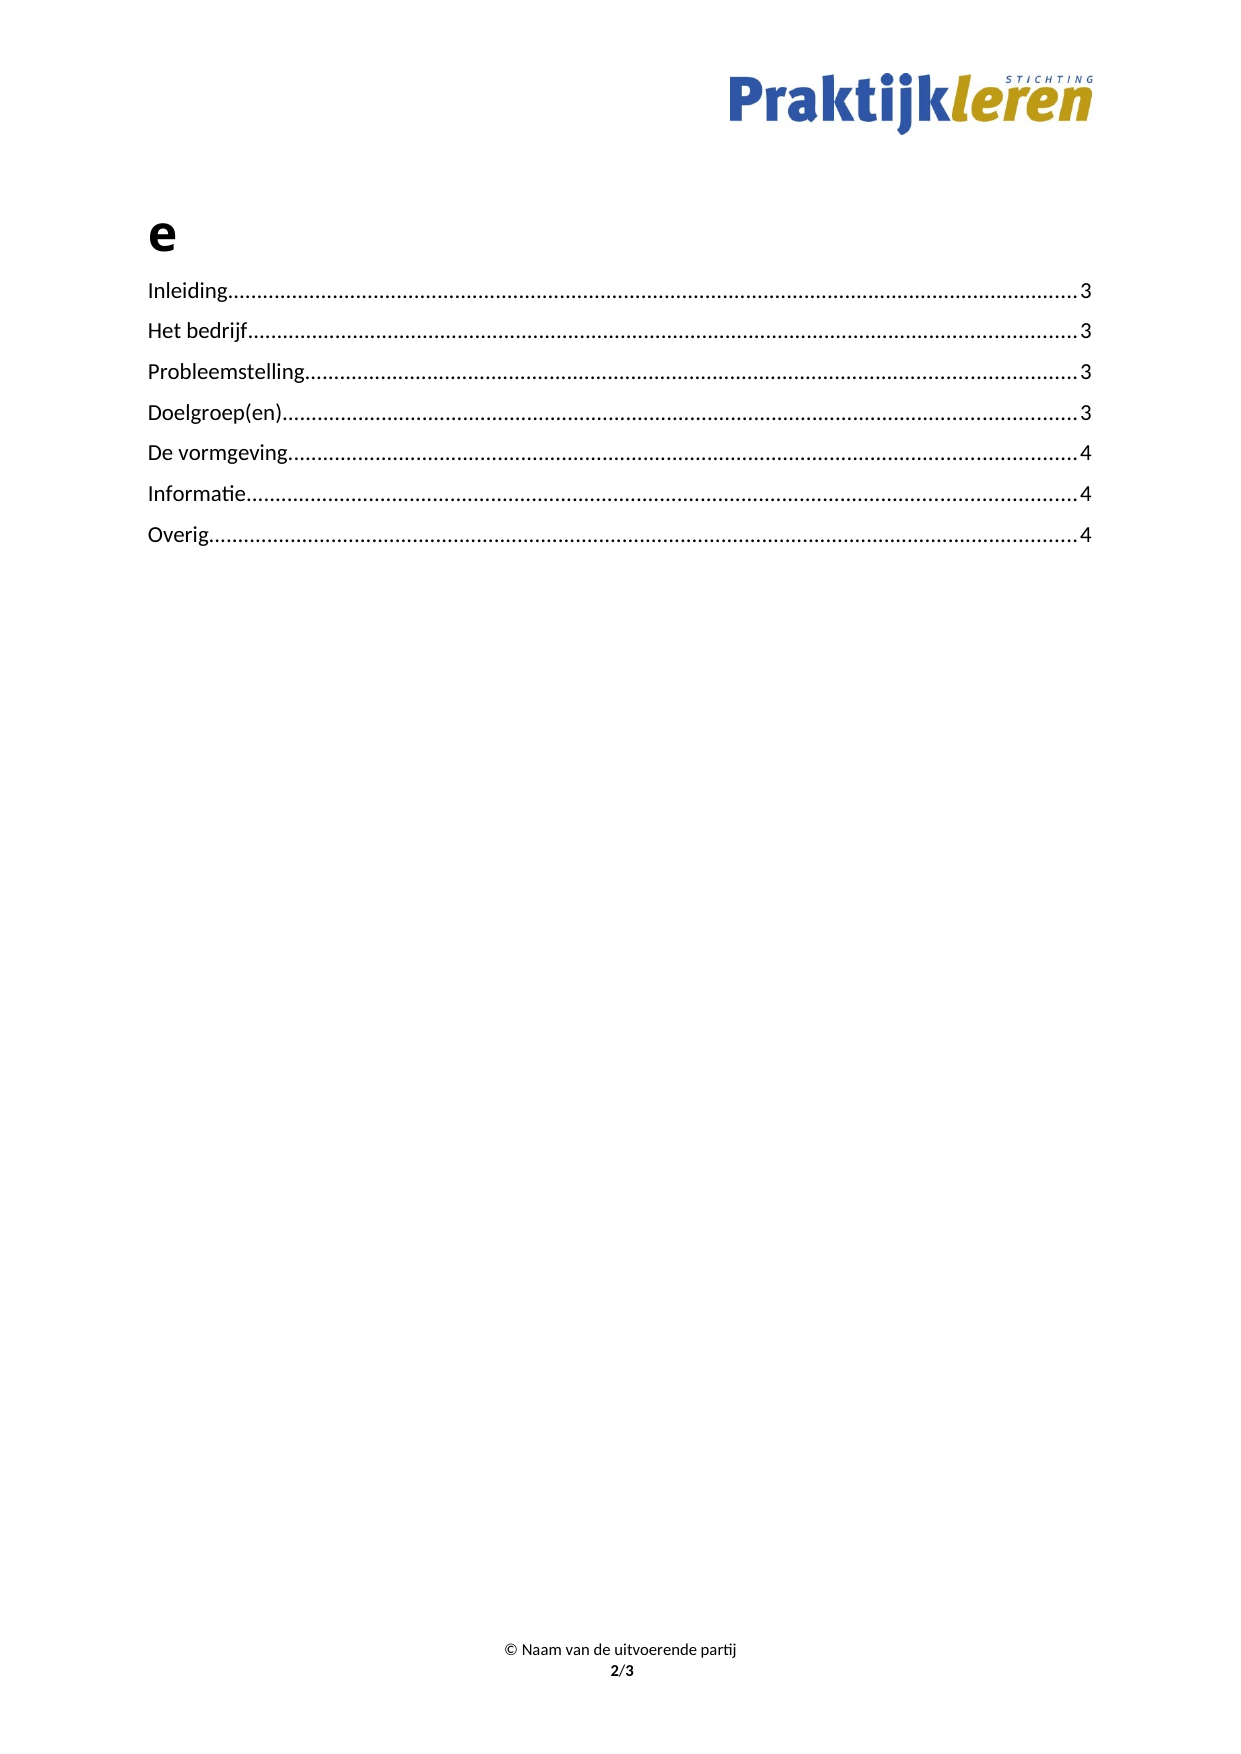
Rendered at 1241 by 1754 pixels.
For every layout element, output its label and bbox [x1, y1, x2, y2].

picture [730, 73, 1093, 135]
